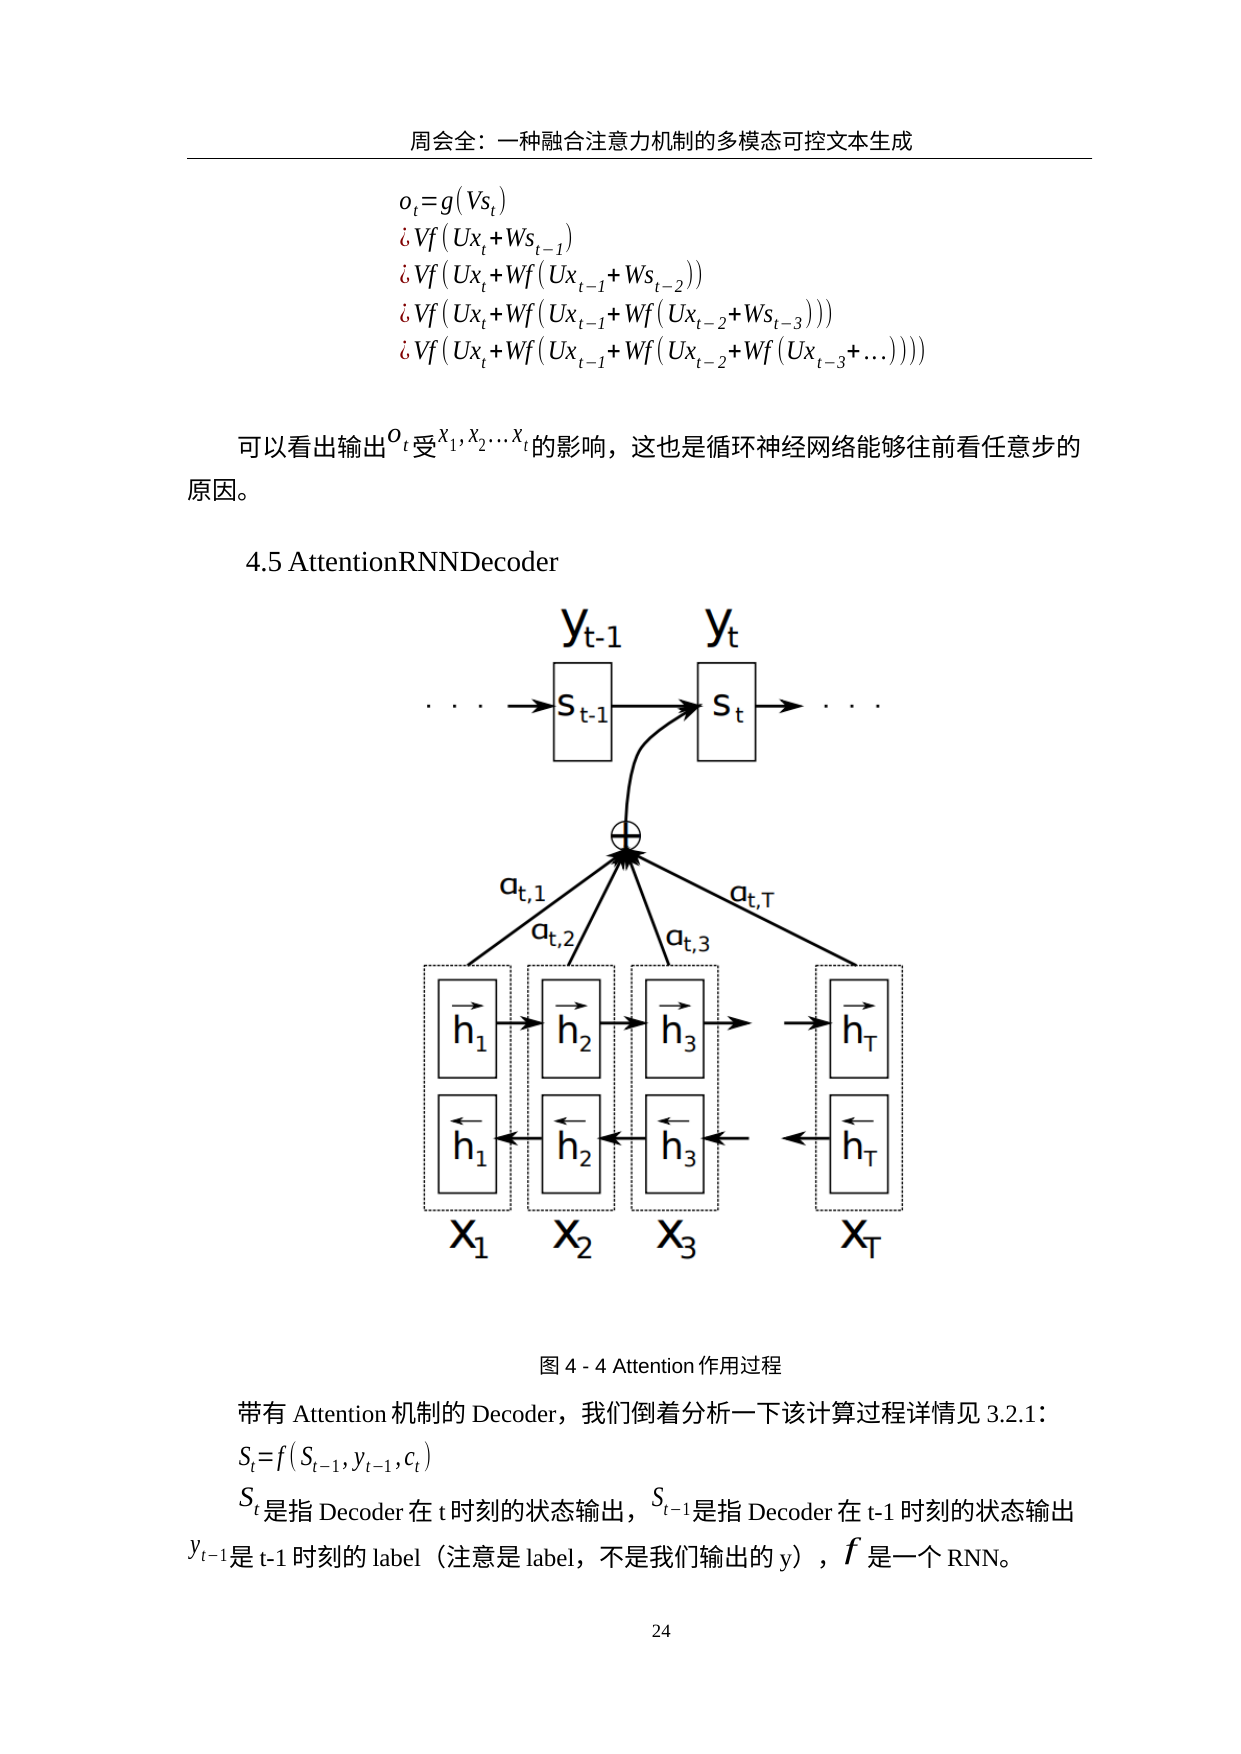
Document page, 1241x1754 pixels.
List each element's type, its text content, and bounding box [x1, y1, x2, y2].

picture [402, 592, 928, 1298]
text 是指Decoder在t时刻的状态输出，是指Decoder在t-1时刻的状态输出是t-1时刻的label（注意是label，不是我们输出的y），是一个RNN。 [187, 1482, 1092, 1575]
text 图 4 - 4 Attention作用过程 [187, 1341, 1092, 1388]
text 可以看出输出受的影响，这也是循环神经网络能够往前看任意步的原因。 [187, 418, 1092, 512]
subtitle 4.5 AttentionRNNDecoder [187, 537, 1092, 580]
text 带有Attention机制的Decoder，我们倒着分析一下该计算过程详情见3.2.1： [187, 1388, 1092, 1435]
